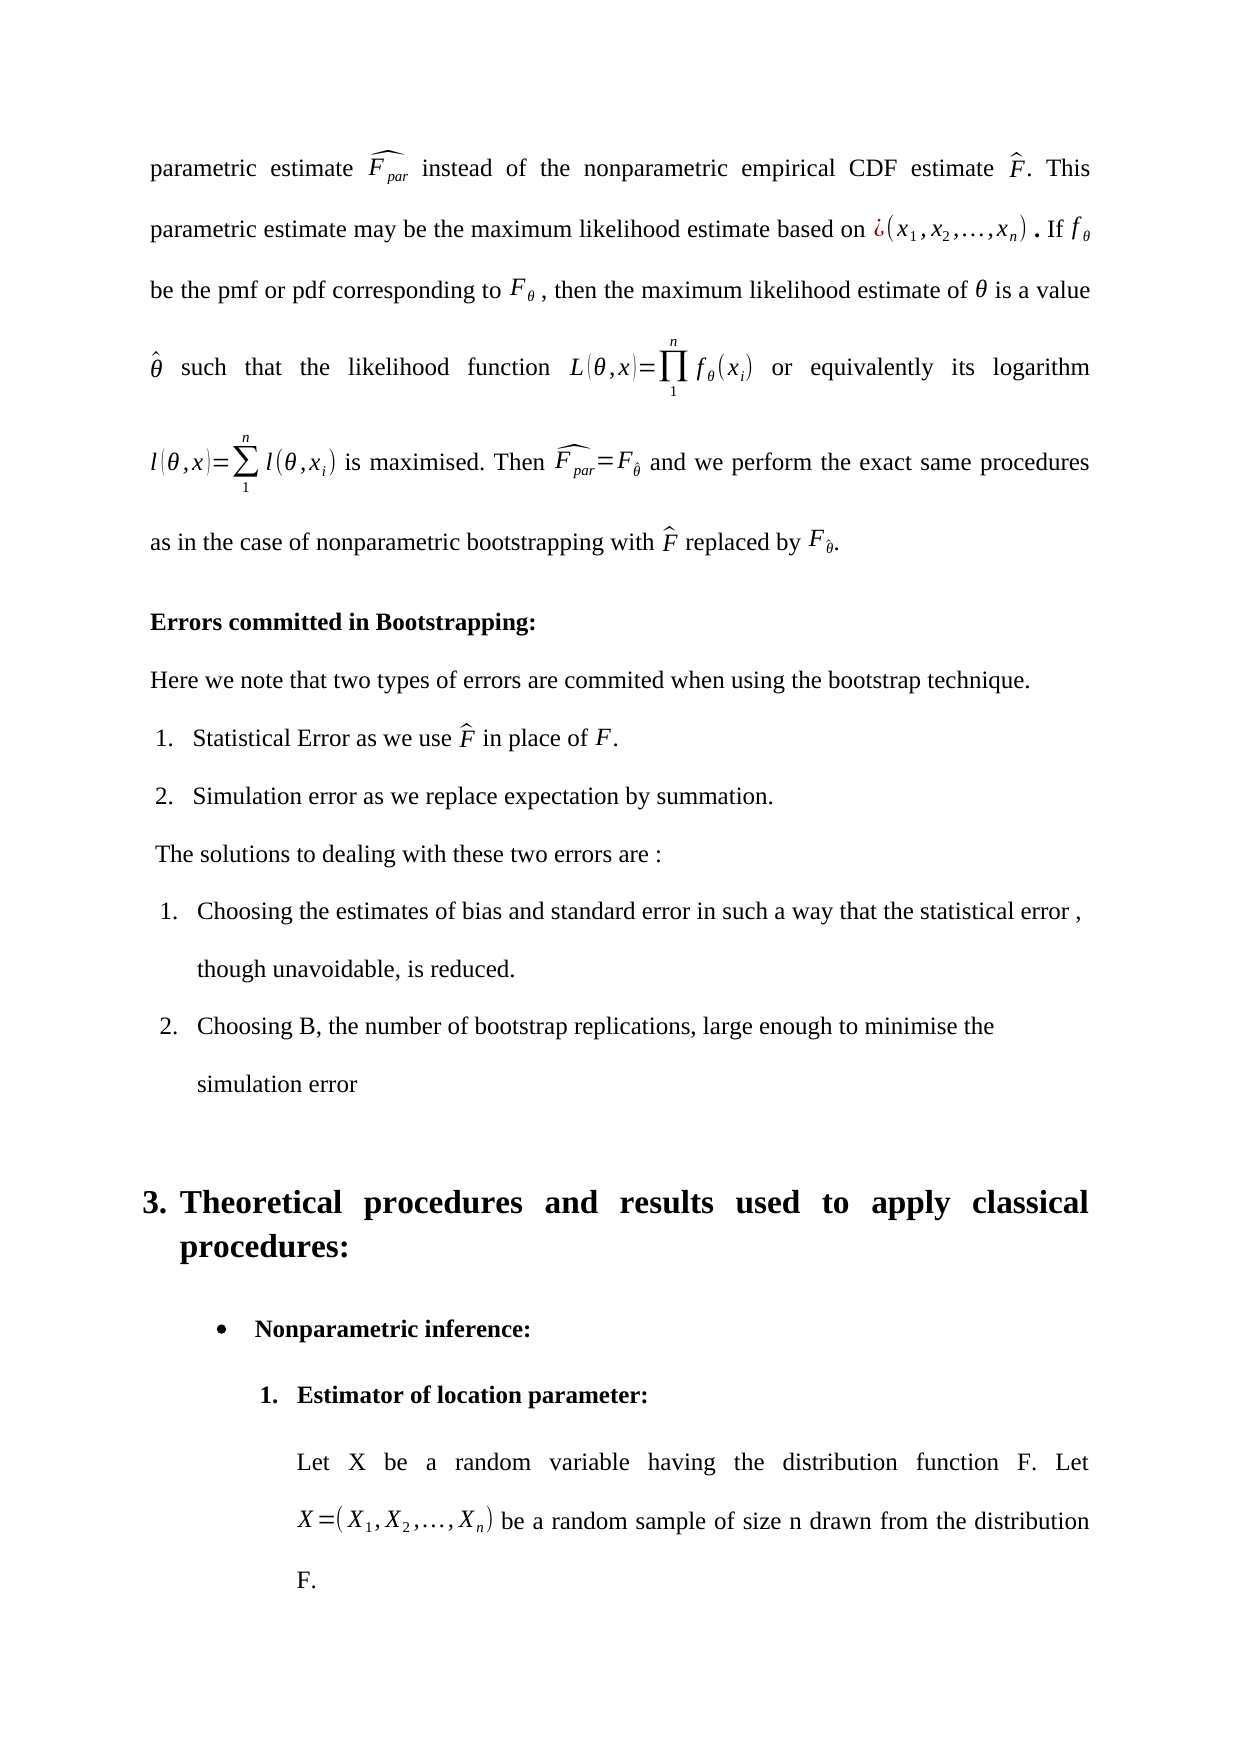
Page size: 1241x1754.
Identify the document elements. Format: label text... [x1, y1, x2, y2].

text Errors committed in Bootstrapping: [150, 607, 1090, 636]
list Nonparametric inference: [217, 1314, 1090, 1343]
list Simulation error as we replace expectation by summation. [155, 781, 1090, 810]
list Choosing the estimates of bias and standard error in such a way that the statistical error , though unavoidable, is reduced. [159, 896, 1090, 983]
list Estimator of location parameter: [259, 1381, 1090, 1409]
list Statistical Error as we use in place of . [155, 722, 1090, 753]
text The solutions to dealing with these two errors are : [155, 839, 1090, 868]
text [150, 150, 1090, 558]
list Theoretical procedures and results used to apply classical procedures: [142, 1182, 1090, 1265]
list Let X be a random variable having the distribution function F. Let be a random sample of size n drawn from the distribution F. [296, 1447, 1090, 1594]
text Here we note that two types of errors are commited when using the bootstrap technique. [150, 665, 1090, 693]
list Choosing B, the number of bootstrap replications, large enough to minimise the simulation error [159, 1011, 1090, 1098]
